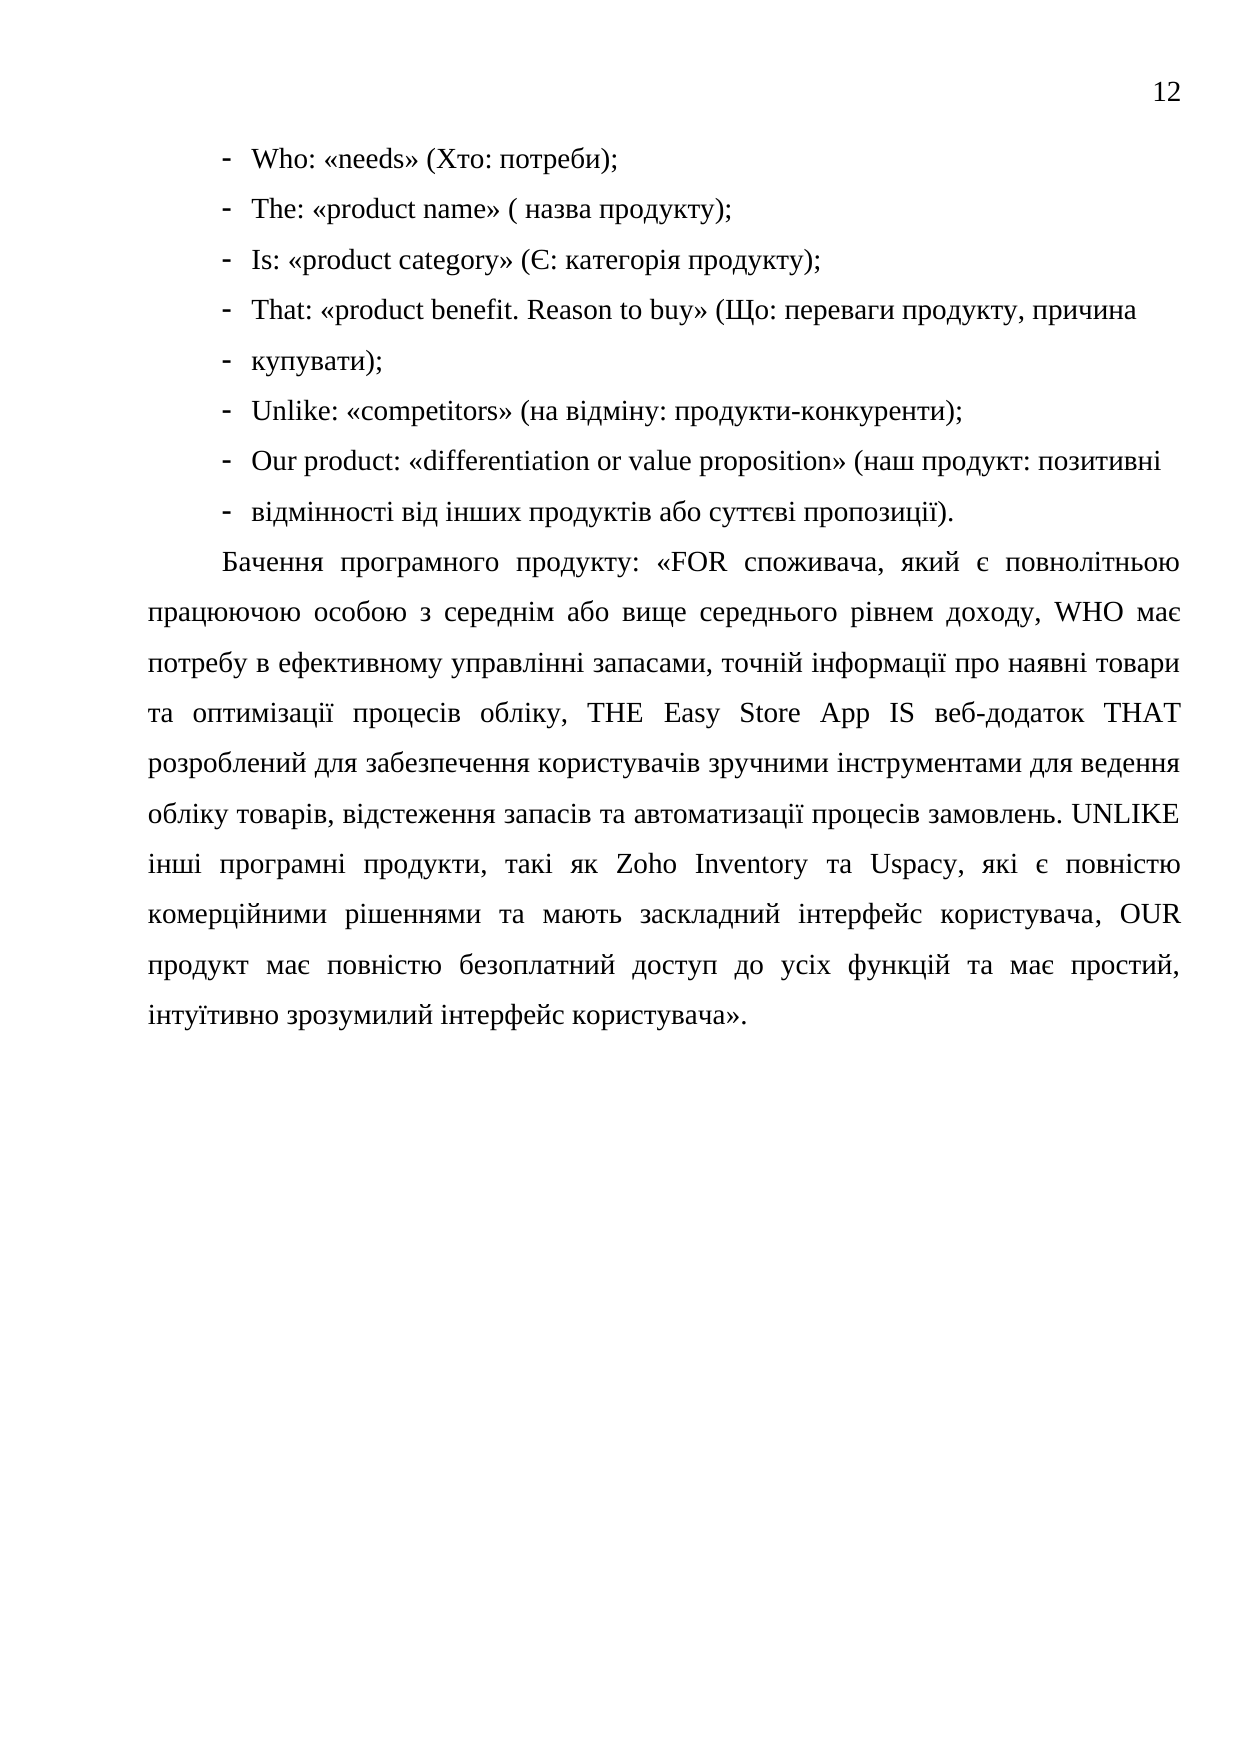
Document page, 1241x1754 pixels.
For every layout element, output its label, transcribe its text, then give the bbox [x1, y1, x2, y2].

list That: «product benefit. Reason to buy» (Що: переваги продукту, причина [148, 292, 1181, 326]
text Бачення програмного продукту: «FOR споживача, який є повнолітньою працюючою особою з середнім або вище середнього рівнем доходу, WHO має потребу в ефективному управлінні запасами, точній інформації про наявні товари та оптимізації процесів обліку, THE Easy Store App IS веб-додаток THAT розроблений для забезпечення користувачів зручними інструментами для ведення обліку товарів, відстеження запасів та автоматизації процесів замовлень. UNLIKE інші програмні продукти, такі як Zoho Inventory та Uspacy, які є повністю комерційними рішеннями та мають заскладний інтерфейс користувача, OUR продукт має повністю безоплатний доступ до усіх функцій та має простий, інтуїтивно зрозумилий інтерфейс користувача». [148, 544, 1181, 1031]
list Our product: «differentiation or value proposition» (наш продукт: позитивні [148, 443, 1181, 477]
list Is: «product category» (Є: категорія продукту); [148, 242, 1181, 275]
list відмінності від інших продуктів або суттєві пропозиції). [148, 494, 1181, 527]
list The: «product name» ( назва продукту); [148, 191, 1181, 225]
list Who: «needs» (Хто: потреби); [148, 141, 1181, 174]
list купувати); [148, 343, 1181, 376]
list Unlike: «competitors» (на відміну: продукти-конкуренти); [148, 393, 1181, 427]
